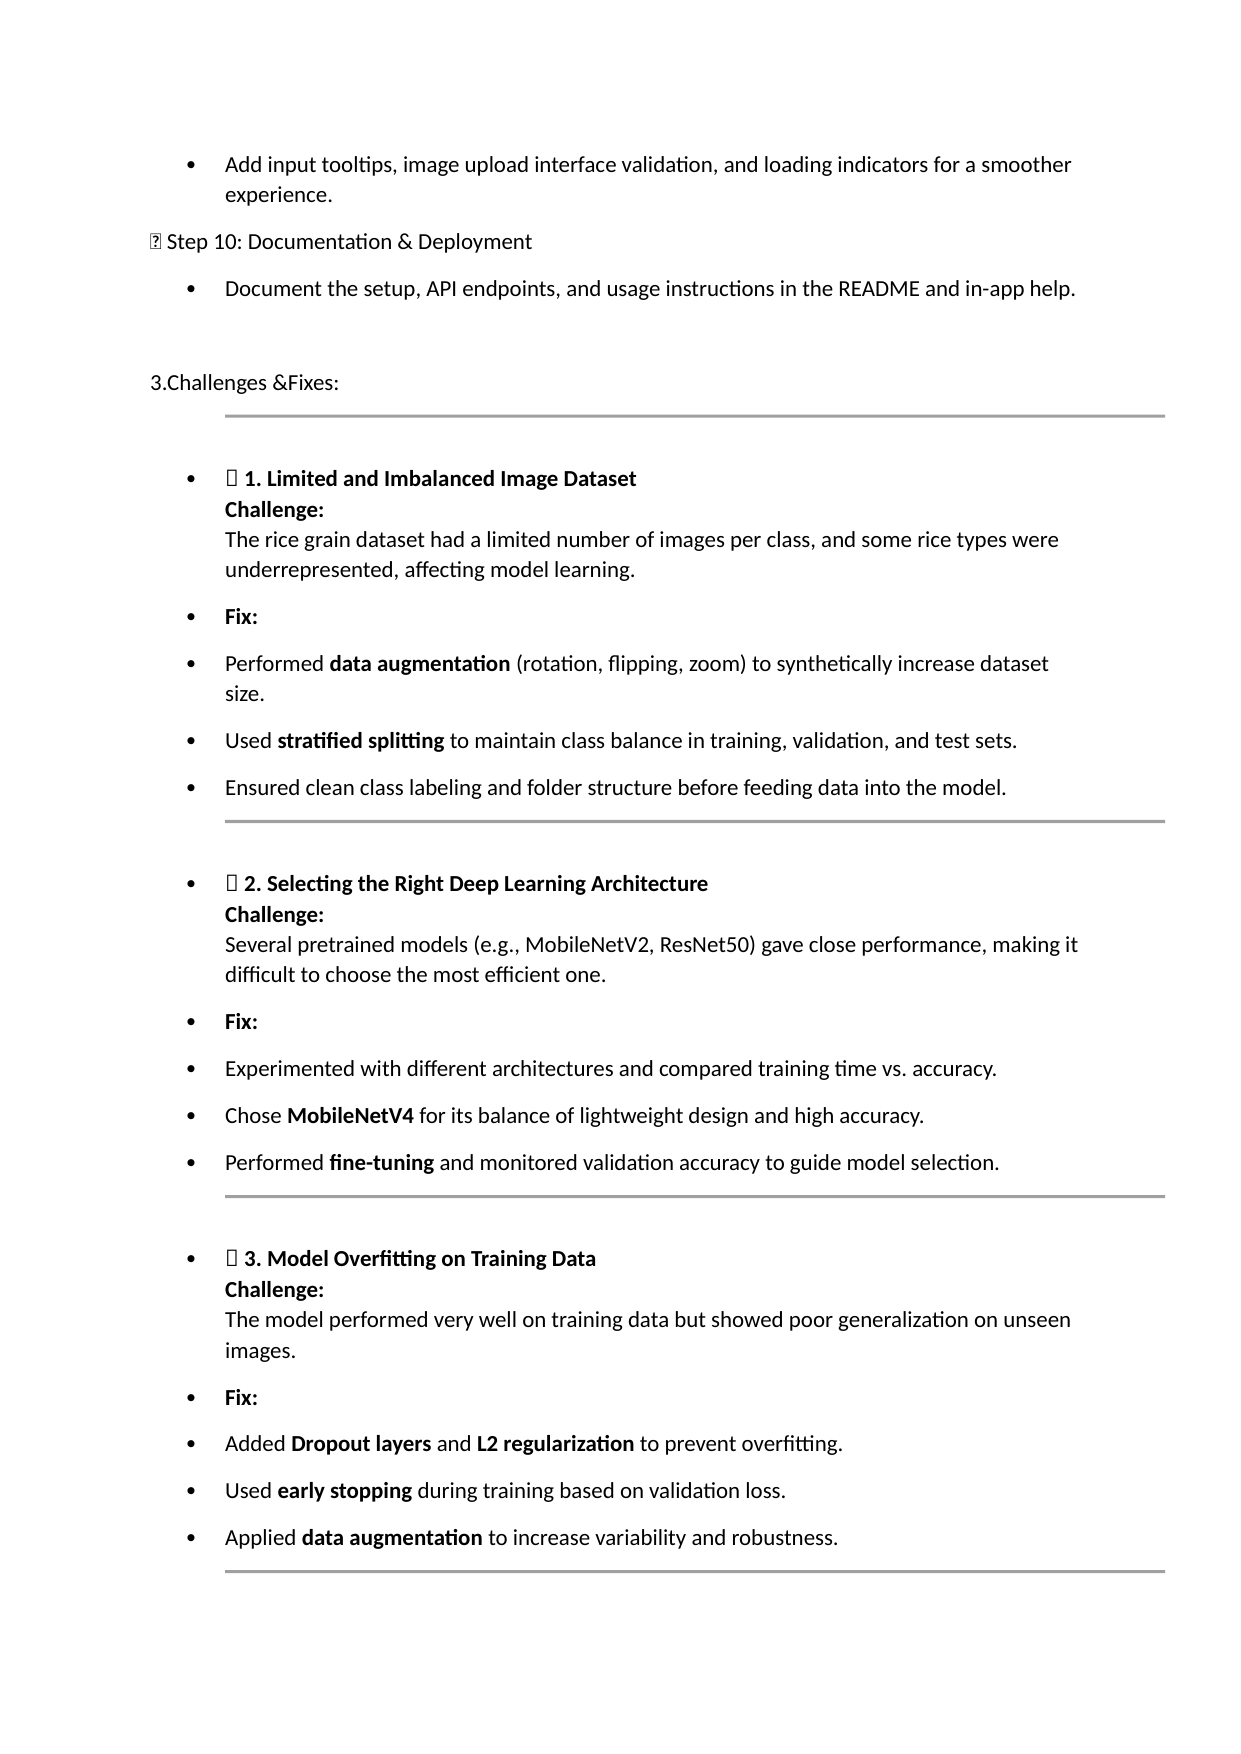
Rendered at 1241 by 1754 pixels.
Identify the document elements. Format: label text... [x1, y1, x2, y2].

list Applied data augmentation to increase variability and robustness. [187, 1523, 1090, 1551]
list Used early stopping during training based on validation loss. [187, 1476, 1090, 1504]
list Used stratified splitting to maintain class balance in training, validation, and test sets. [187, 726, 1090, 754]
list Document the setup, API endpoints, and usage instructions in the README and in-app help. [187, 274, 1090, 302]
text 3.Challenges &Fixes: [150, 368, 1090, 396]
list Ensured clean class labeling and folder structure before feeding data into the model. [187, 773, 1090, 801]
list Added Dropout layers and L2 regularization to prevent overfitting. [187, 1429, 1090, 1457]
list 🔹 2. Selecting the Right Deep Learning Architecture Challenge: Several pretrained models (e.g., MobileNetV2, ResNet50) gave close performance, making it difficult to choose the most efficient one. [187, 867, 1090, 989]
list Add input tooltips, image upload interface validation, and loading indicators for a smoother experience. [187, 150, 1090, 208]
list 🔹 3. Model Overfitting on Training Data Challenge: The model performed very well on training data but showed poor generalization on unseen images. [187, 1242, 1090, 1364]
list Fix: [187, 602, 1090, 630]
list Performed fine-tuning and monitored validation accuracy to guide model selection. [187, 1148, 1090, 1176]
list Performed data augmentation (rotation, flipping, zoom) to synthetically increase dataset size. [187, 649, 1090, 707]
text 📄 Step 10: Documentation & Deployment [150, 227, 1090, 255]
list Experimented with different architectures and compared training time vs. accuracy. [187, 1054, 1090, 1082]
list Fix: [187, 1007, 1090, 1036]
list Chose MobileNetV4 for its balance of lightweight design and high accuracy. [187, 1101, 1090, 1129]
list 🔹 1. Limited and Imbalanced Image Dataset Challenge: The rice grain dataset had a limited number of images per class, and some rice types were underrepresented, affecting model learning. [187, 461, 1090, 583]
list Fix: [187, 1383, 1090, 1411]
